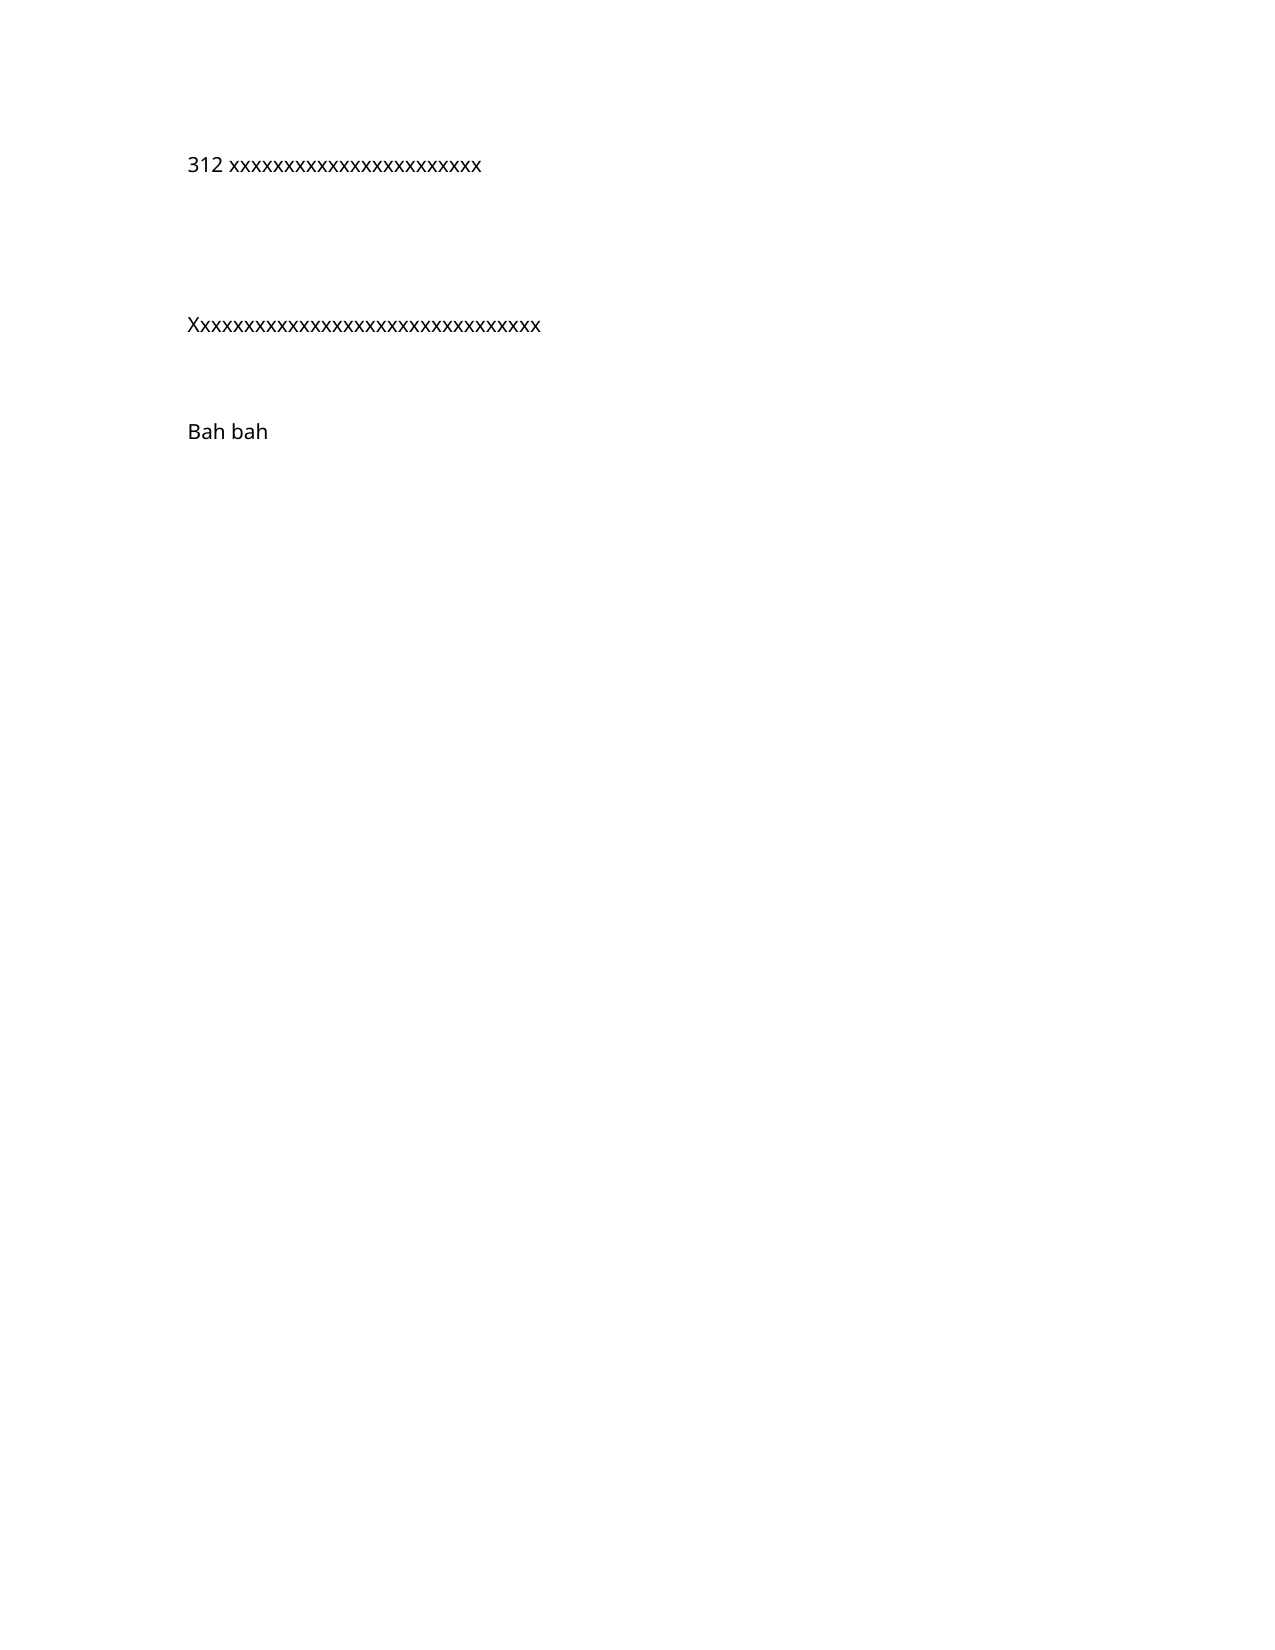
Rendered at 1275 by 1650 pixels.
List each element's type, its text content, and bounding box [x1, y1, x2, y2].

text 312 xxxxxxxxxxxxxxxxxxxxxxx [187, 150, 1087, 178]
text Xxxxxxxxxxxxxxxxxxxxxxxxxxxxxxxx [187, 310, 1087, 339]
text Bah bah [187, 417, 1087, 446]
